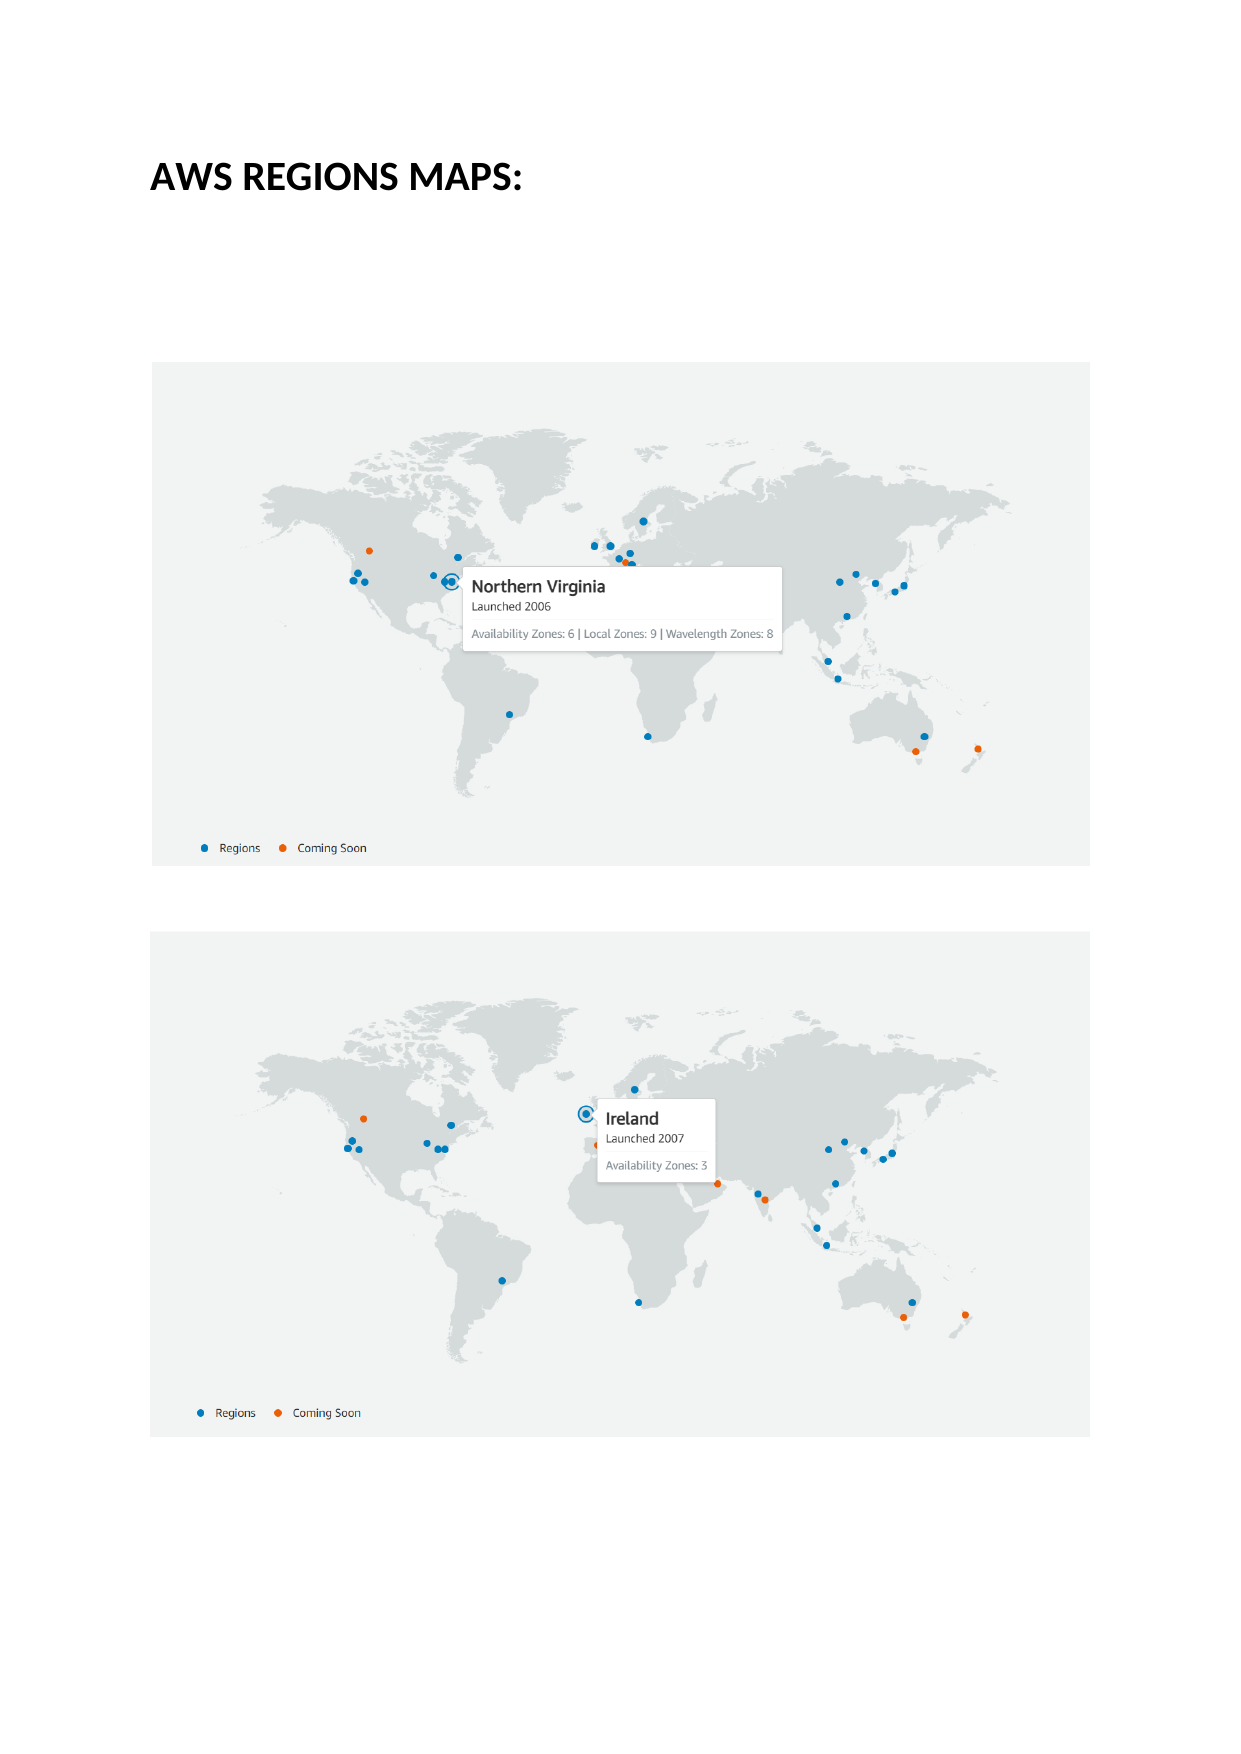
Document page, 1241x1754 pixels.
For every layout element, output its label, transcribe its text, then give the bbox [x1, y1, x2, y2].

picture [150, 931, 1091, 1437]
picture [150, 362, 1091, 866]
text AWS REGIONS MAPS: [150, 150, 1090, 201]
